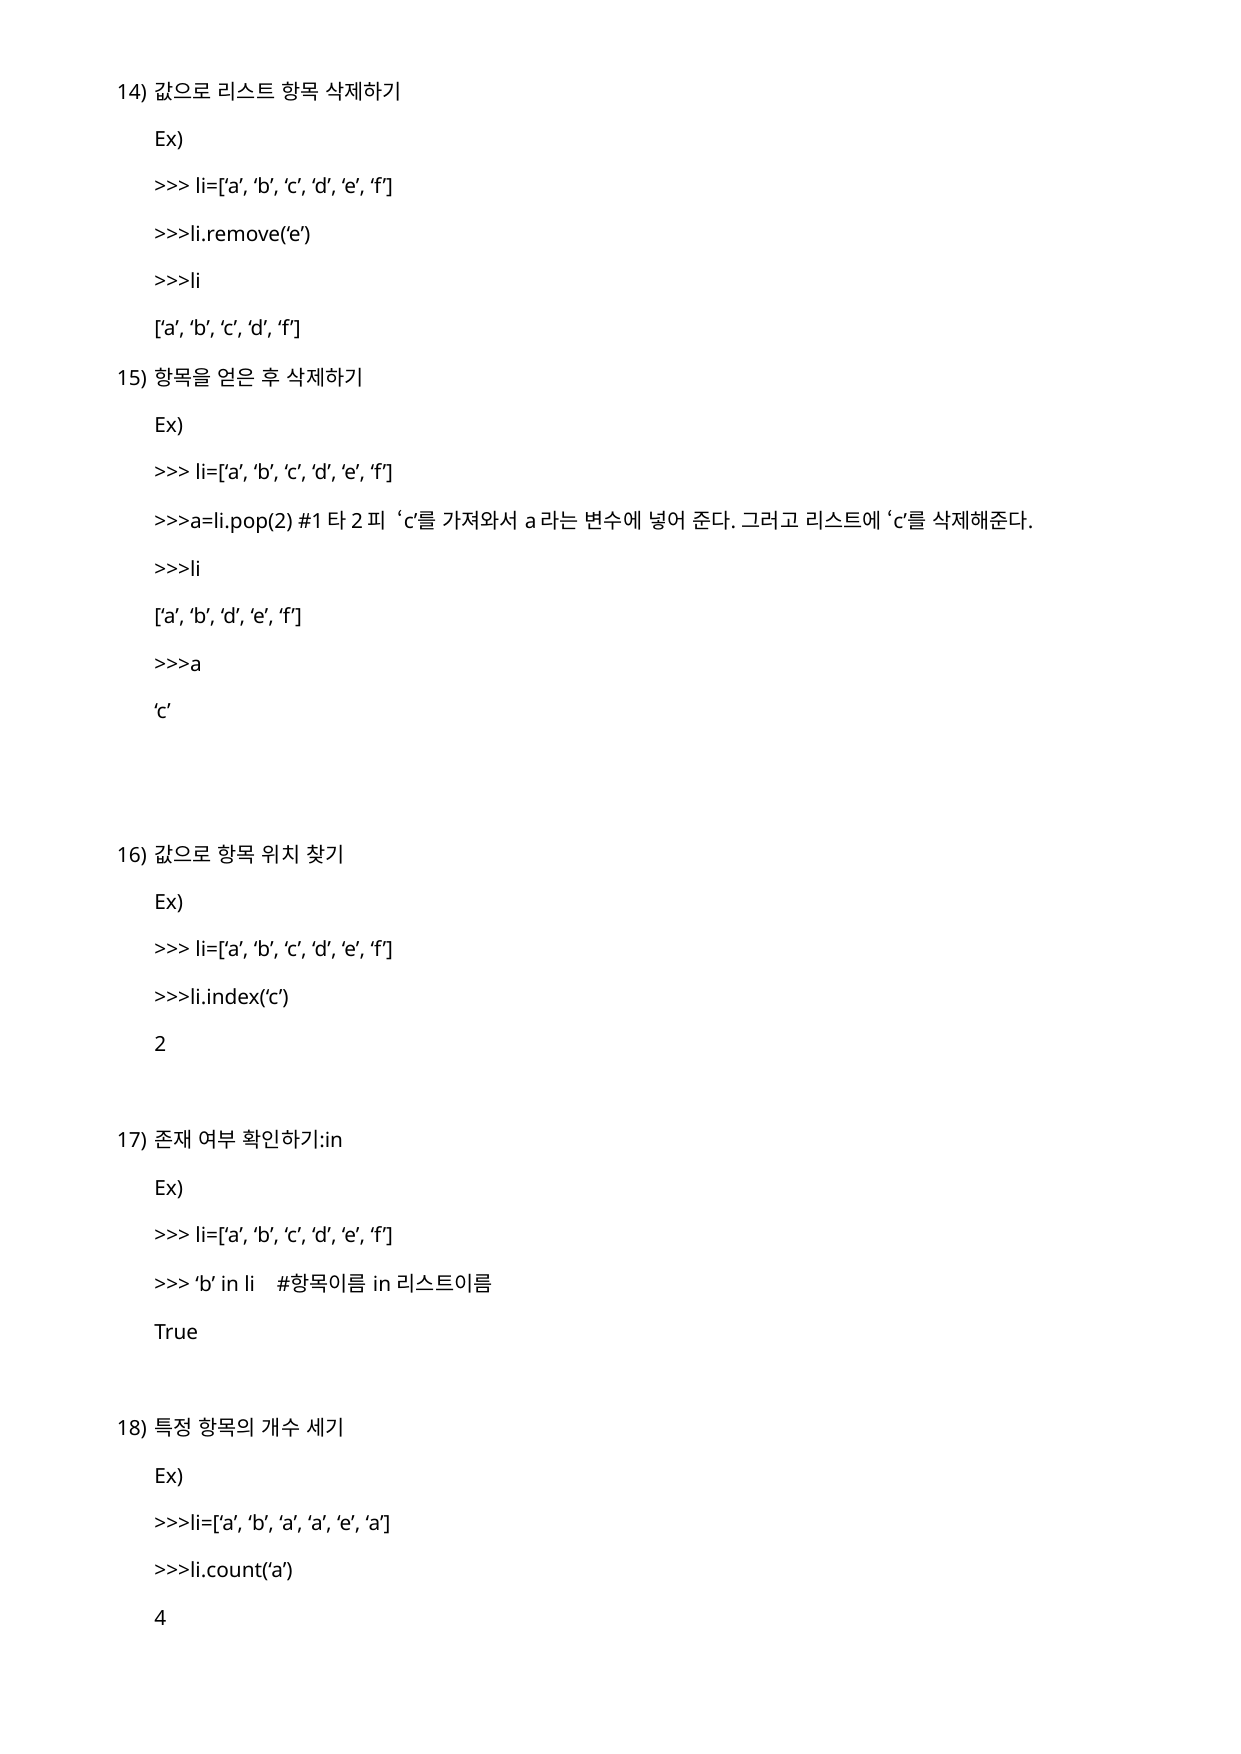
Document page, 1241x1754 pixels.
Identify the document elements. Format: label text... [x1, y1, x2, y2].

list 존재 여부 확인하기:in [117, 1124, 1165, 1154]
list Ex) [154, 410, 1165, 439]
list >>>li [154, 266, 1165, 295]
list Ex) [154, 1461, 1165, 1489]
list >>>a [154, 649, 1165, 677]
list ‘c’ [154, 696, 1165, 724]
list >>> li=[‘a’, ‘b’, ‘c’, ‘d’, ‘e’, ‘f’] [154, 1220, 1165, 1249]
list >>> li=[‘a’, ‘b’, ‘c’, ‘d’, ‘e’, ‘f’] [154, 457, 1165, 486]
list >>> li=[‘a’, ‘b’, ‘c’, ‘d’, ‘e’, ‘f’] [154, 934, 1165, 963]
list >>>li=[‘a’, ‘b’, ‘a’, ‘a’, ‘e’, ‘a’] [154, 1508, 1165, 1537]
list Ex) [154, 1173, 1165, 1202]
list True [154, 1317, 1165, 1346]
list 항목을 얻은 후 삭제하기 [117, 361, 1165, 391]
list 2 [154, 1029, 1165, 1058]
list 특정 항목의 개수 세기 [117, 1412, 1165, 1442]
list Ex) [154, 887, 1165, 916]
list Ex) [154, 124, 1165, 153]
list 4 [154, 1603, 1165, 1631]
list [‘a’, ‘b’, ‘d’, ‘e’, ‘f’] [154, 601, 1165, 630]
list >>>li [154, 554, 1165, 583]
list [‘a’, ‘b’, ‘c’, ‘d’, ‘f’] [154, 313, 1165, 342]
list 값으로 항목 위치 찾기 [117, 838, 1165, 868]
list >>>li.count(‘a’) [154, 1556, 1165, 1584]
list >>>a=li.pop(2) #1타2피 ‘c’를 가져와서 a라는 변수에 넣어 준다. 그러고 리스트에 ‘c’를 삭제해준다. [154, 505, 1165, 535]
list >>> li=[‘a’, ‘b’, ‘c’, ‘d’, ‘e’, ‘f’] [154, 172, 1165, 200]
list >>>li.remove(‘e’) [154, 219, 1165, 247]
list >>>li.index(‘c’) [154, 982, 1165, 1010]
list >>> ‘b’ in li #항목이름 in 리스트이름 [154, 1268, 1165, 1298]
list 값으로 리스트 항목 삭제하기 [117, 75, 1165, 105]
